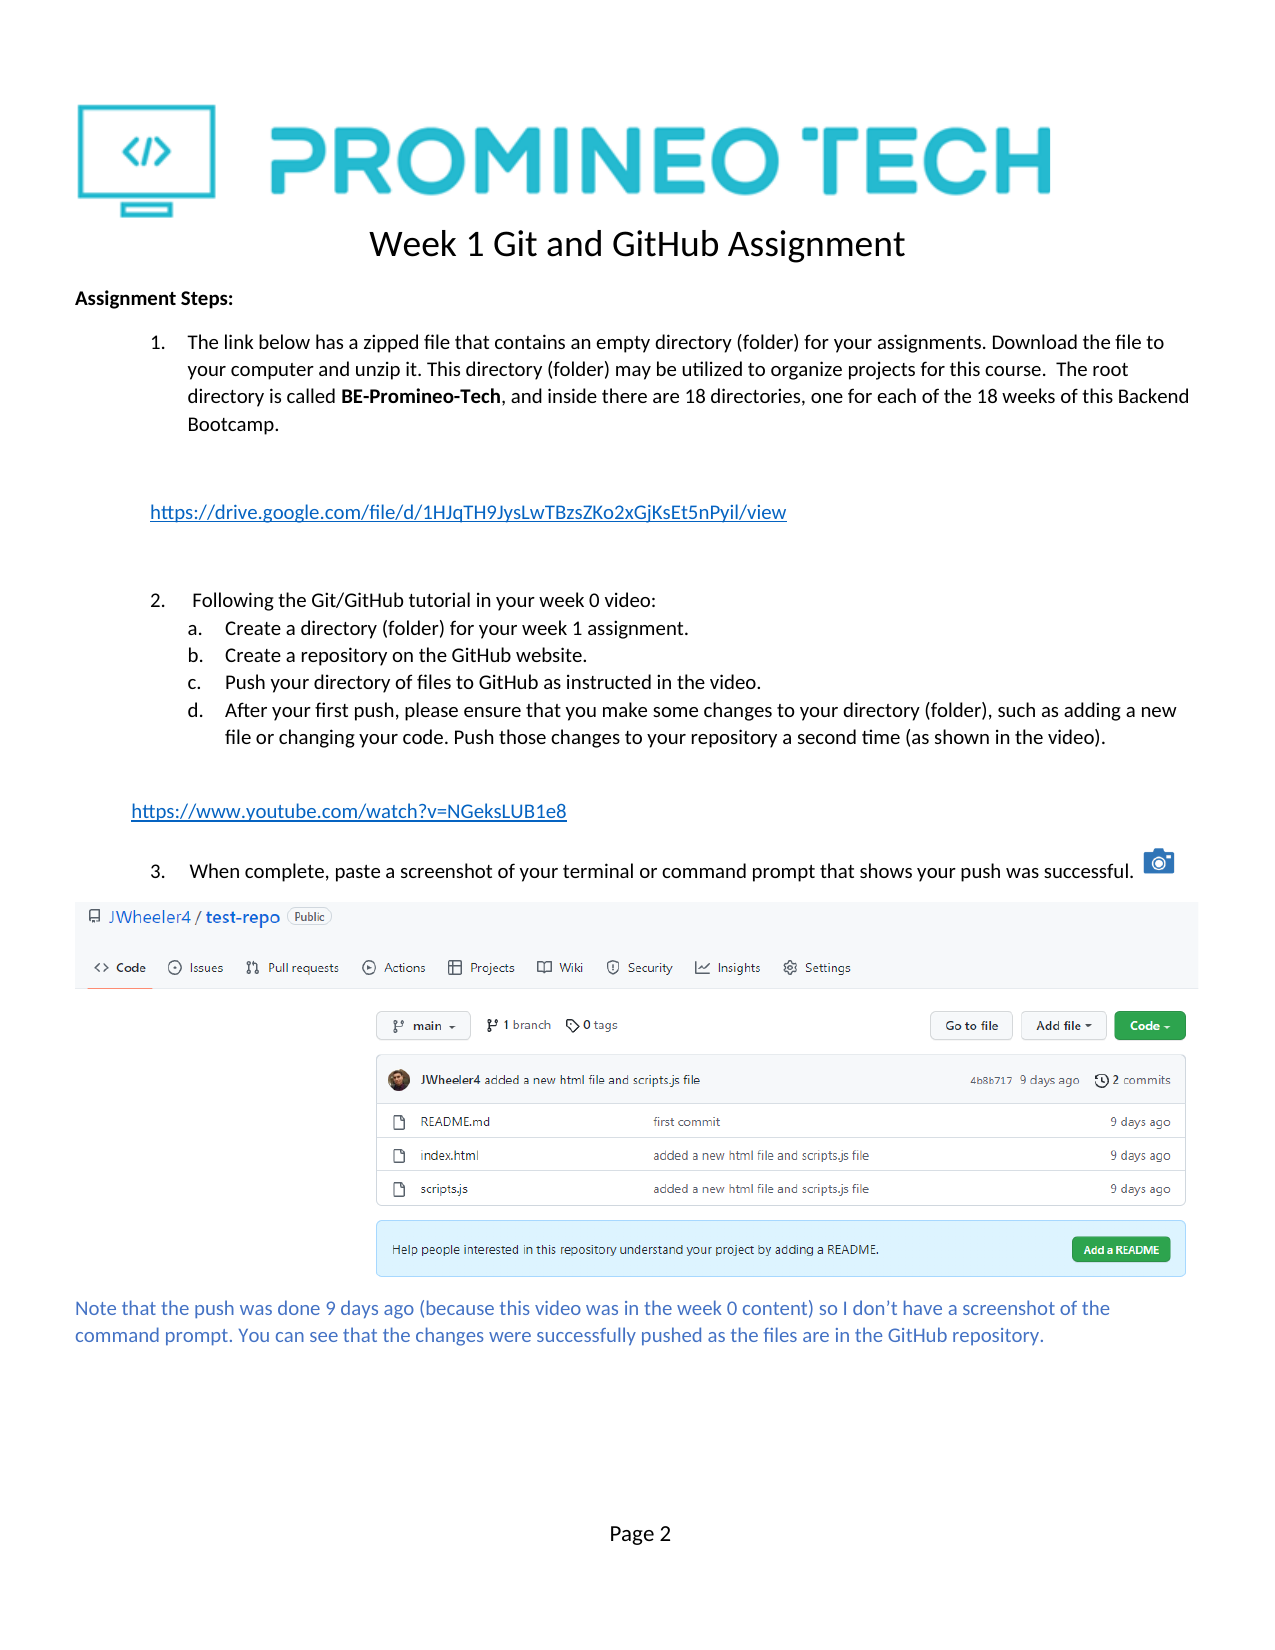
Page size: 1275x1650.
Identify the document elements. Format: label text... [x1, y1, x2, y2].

list After your first push, please ensure that you make some changes to your directory (folder), such as adding a new file or changing your code. Push those changes to your repository a second time (as shown in the video). [187, 697, 1200, 780]
list Push your directory of files to GitHub as instructed in the video. [187, 669, 1200, 695]
list The link below has a zipped file that contains an empty directory (folder) for your assignments. Download the file to your computer and unzip it. This directory (folder) may be utilized to organize projects for this course. The root directory is called BE-Promineo-Tech, and inside there are 18 directories, one for each of the 18 weeks of this Backend Bootcamp. [150, 329, 1200, 436]
text Assignment Steps: [75, 285, 1200, 310]
picture [1140, 842, 1177, 879]
list Following the Git/GitHub tutorial in your week 0 video: [150, 587, 1200, 613]
text 3. When complete, paste a screenshot of your terminal or command prompt that shows your push was successful. [150, 843, 1200, 884]
text https://drive.google.com/file/d/1HJqTH9JysLwTBzsZKo2xGjKsEt5nPyil/view [150, 499, 1200, 524]
picture [75, 902, 1199, 1294]
list Create a directory (folder) for your week 1 assignment. [187, 615, 1200, 640]
list Create a repository on the GitHub website. [187, 642, 1200, 667]
text https://www.youtube.com/watch?v=NGeksLUB1e8 [75, 799, 1200, 824]
picture [75, 103, 1050, 221]
